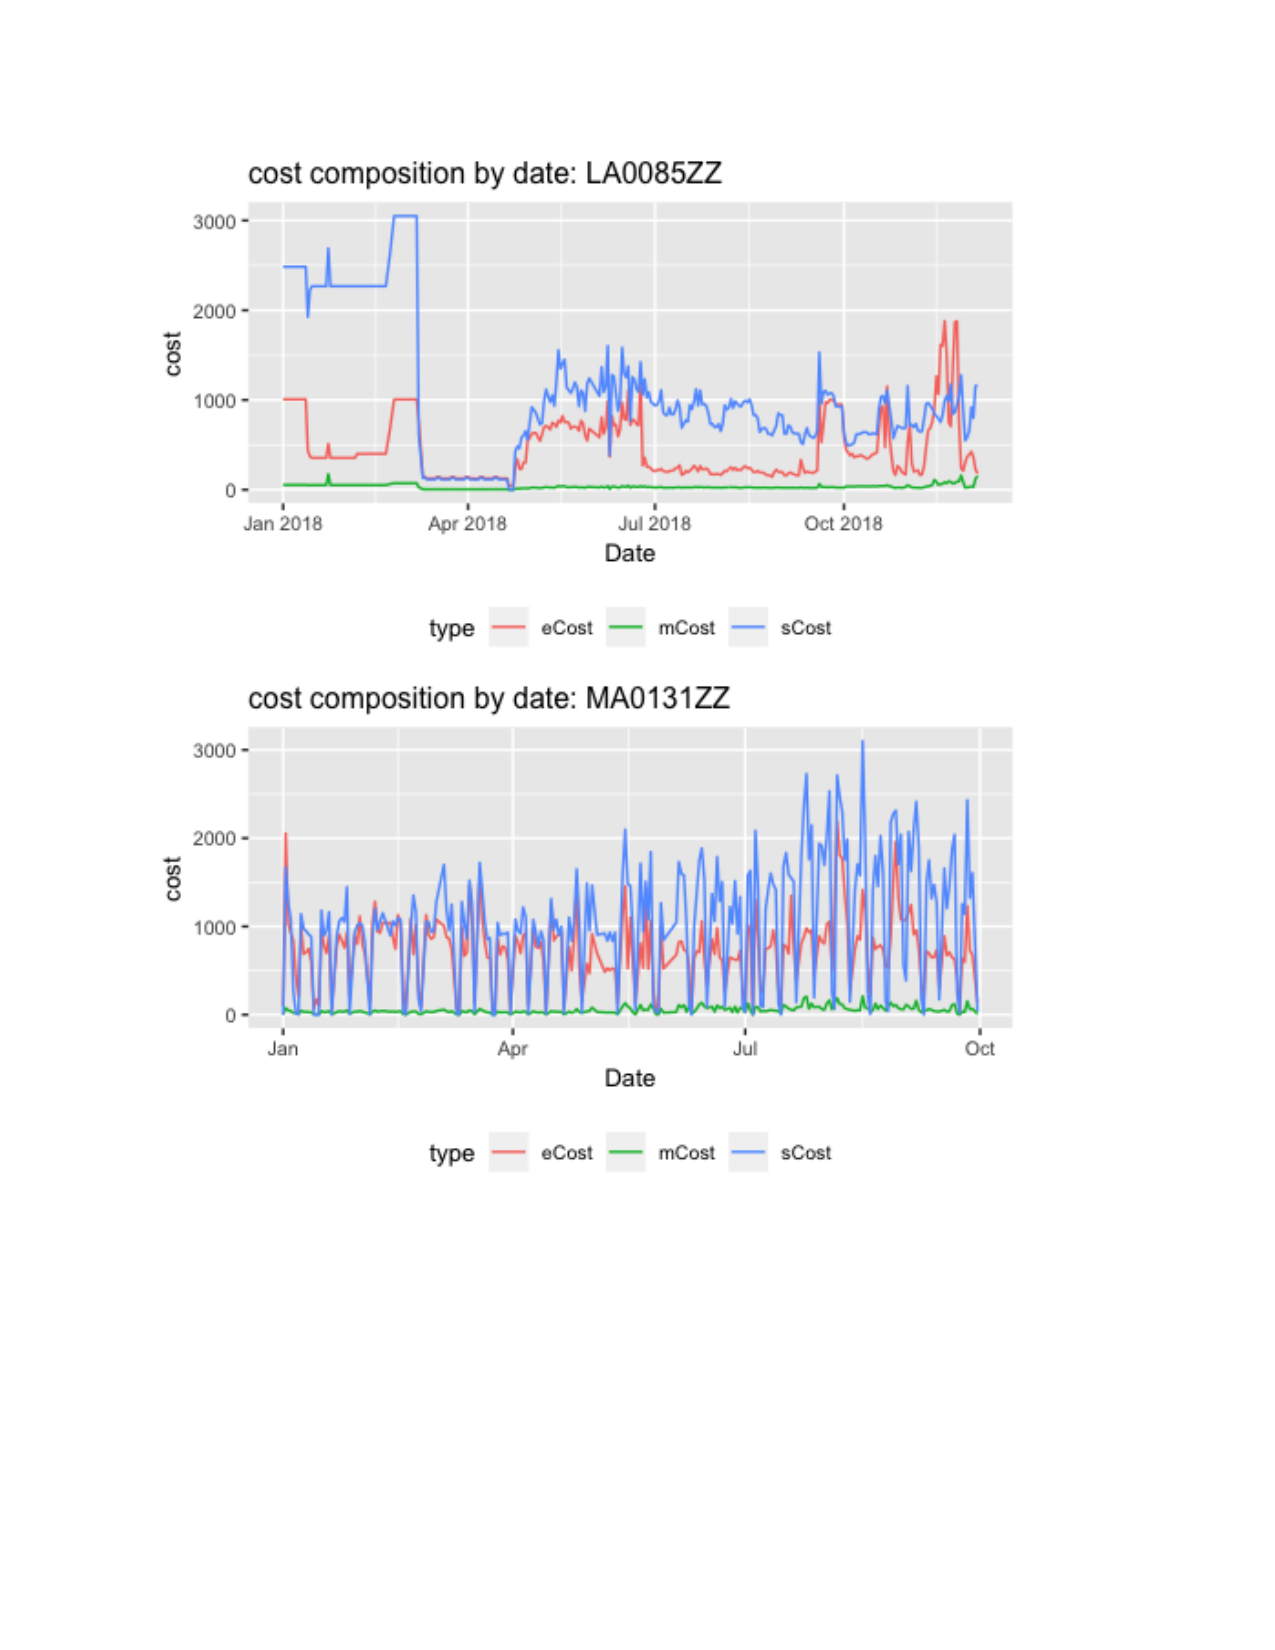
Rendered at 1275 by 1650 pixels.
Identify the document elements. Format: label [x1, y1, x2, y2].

picture [150, 150, 1025, 1200]
